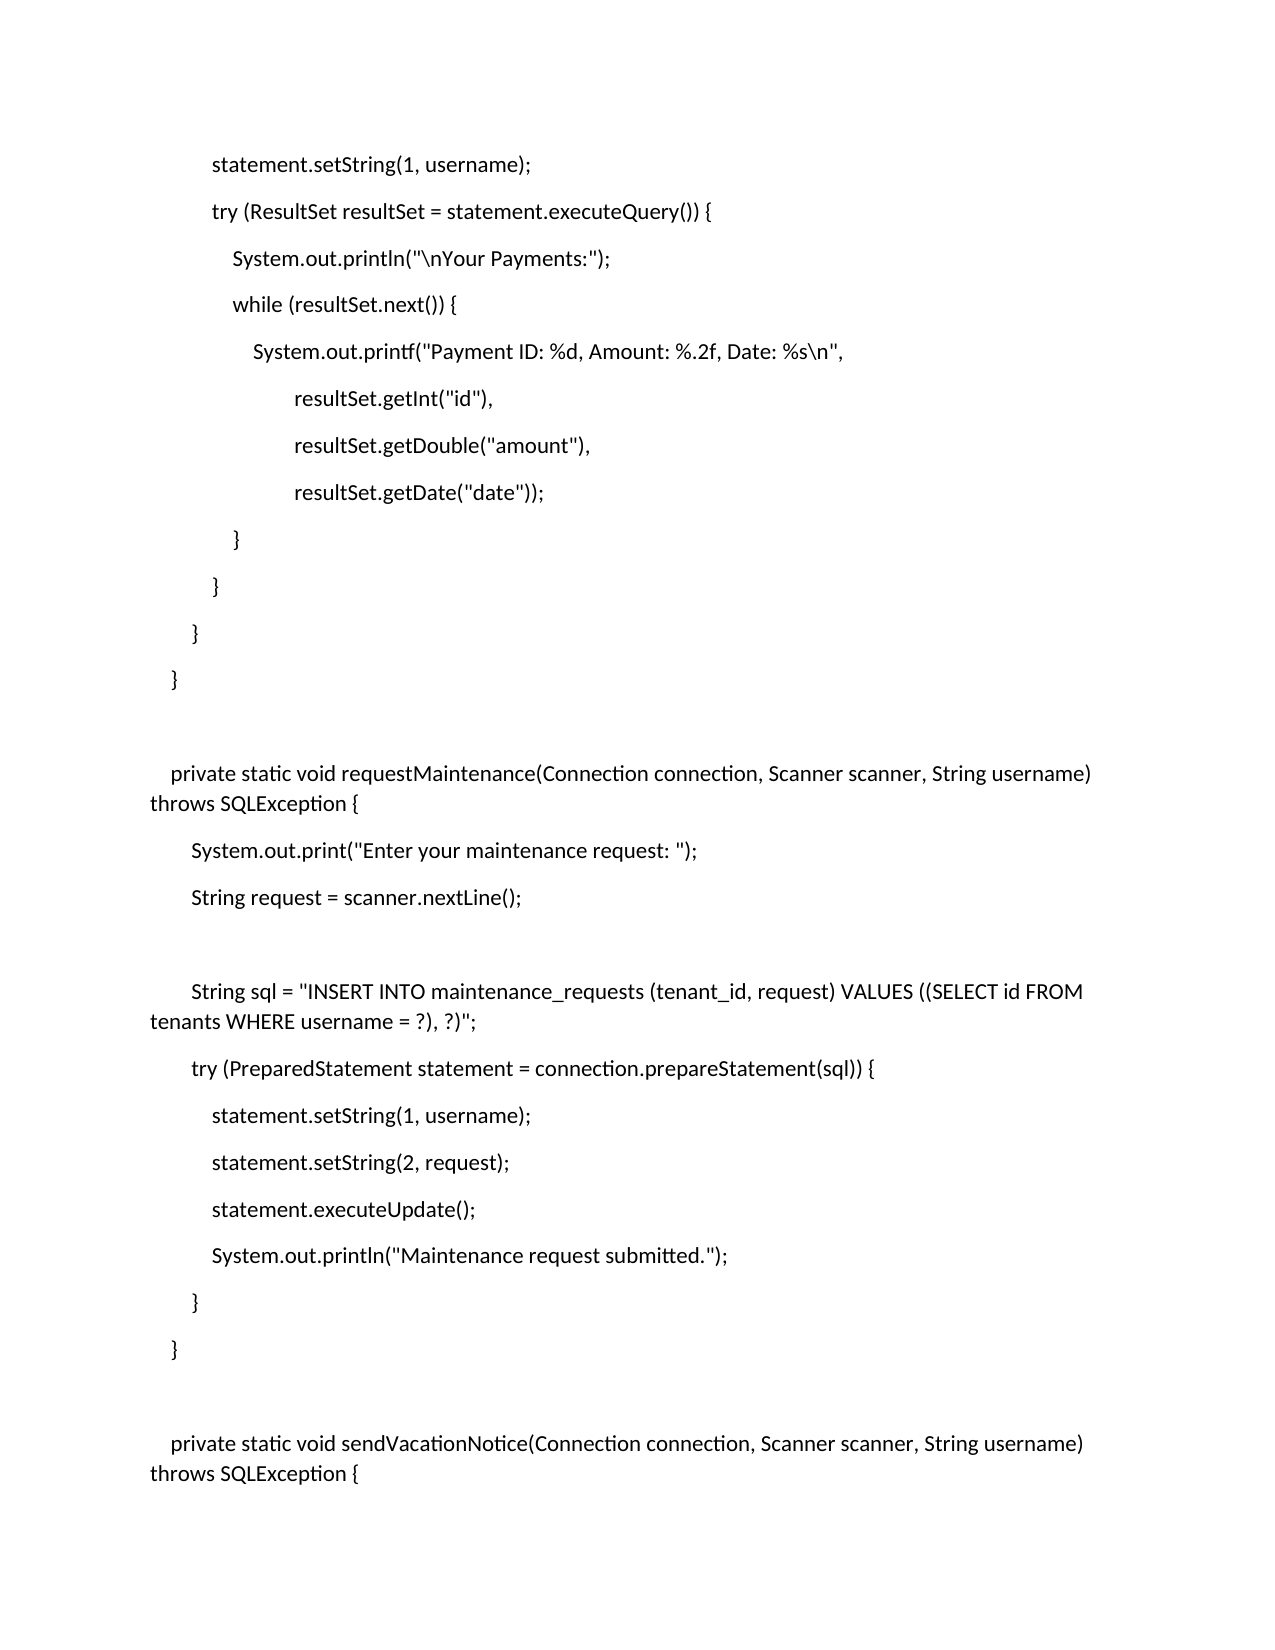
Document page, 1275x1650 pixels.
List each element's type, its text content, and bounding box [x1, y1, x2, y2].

text } [150, 666, 1125, 694]
text } [150, 1288, 1125, 1317]
text try (PreparedStatement statement = connection.prepareStatement(sql)) { [150, 1054, 1125, 1082]
text private static void requestMaintenance(Connection connection, Scanner scanner, String username) throws SQLException { [150, 759, 1125, 818]
text System.out.printf("Payment ID: %d, Amount: %.2f, Date: %s\n", [150, 337, 1125, 366]
text resultSet.getDate("date")); [150, 478, 1125, 506]
text statement.executeUpdate(); [150, 1195, 1125, 1223]
text System.out.println("Maintenance request submitted."); [150, 1242, 1125, 1270]
text try (ResultSet resultSet = statement.executeQuery()) { [150, 197, 1125, 225]
text } [150, 619, 1125, 647]
text System.out.println("\nYour Payments:"); [150, 244, 1125, 272]
text } [150, 572, 1125, 600]
text String request = scanner.nextLine(); [150, 883, 1125, 911]
text statement.setString(2, request); [150, 1148, 1125, 1176]
text System.out.print("Enter your maintenance request: "); [150, 836, 1125, 864]
text resultSet.getDouble("amount"), [150, 431, 1125, 459]
text statement.setString(1, username); [150, 150, 1125, 178]
text statement.setString(1, username); [150, 1101, 1125, 1129]
text while (resultSet.next()) { [150, 291, 1125, 319]
text } [150, 525, 1125, 553]
text String sql = "INSERT INTO maintenance_requests (tenant_id, request) VALUES ((SELECT id FROM tenants WHERE username = ?), ?)"; [150, 977, 1125, 1035]
text private static void sendVacationNotice(Connection connection, Scanner scanner, String username) throws SQLException { [150, 1429, 1125, 1487]
text resultSet.getInt("id"), [150, 384, 1125, 412]
text } [150, 1335, 1125, 1363]
